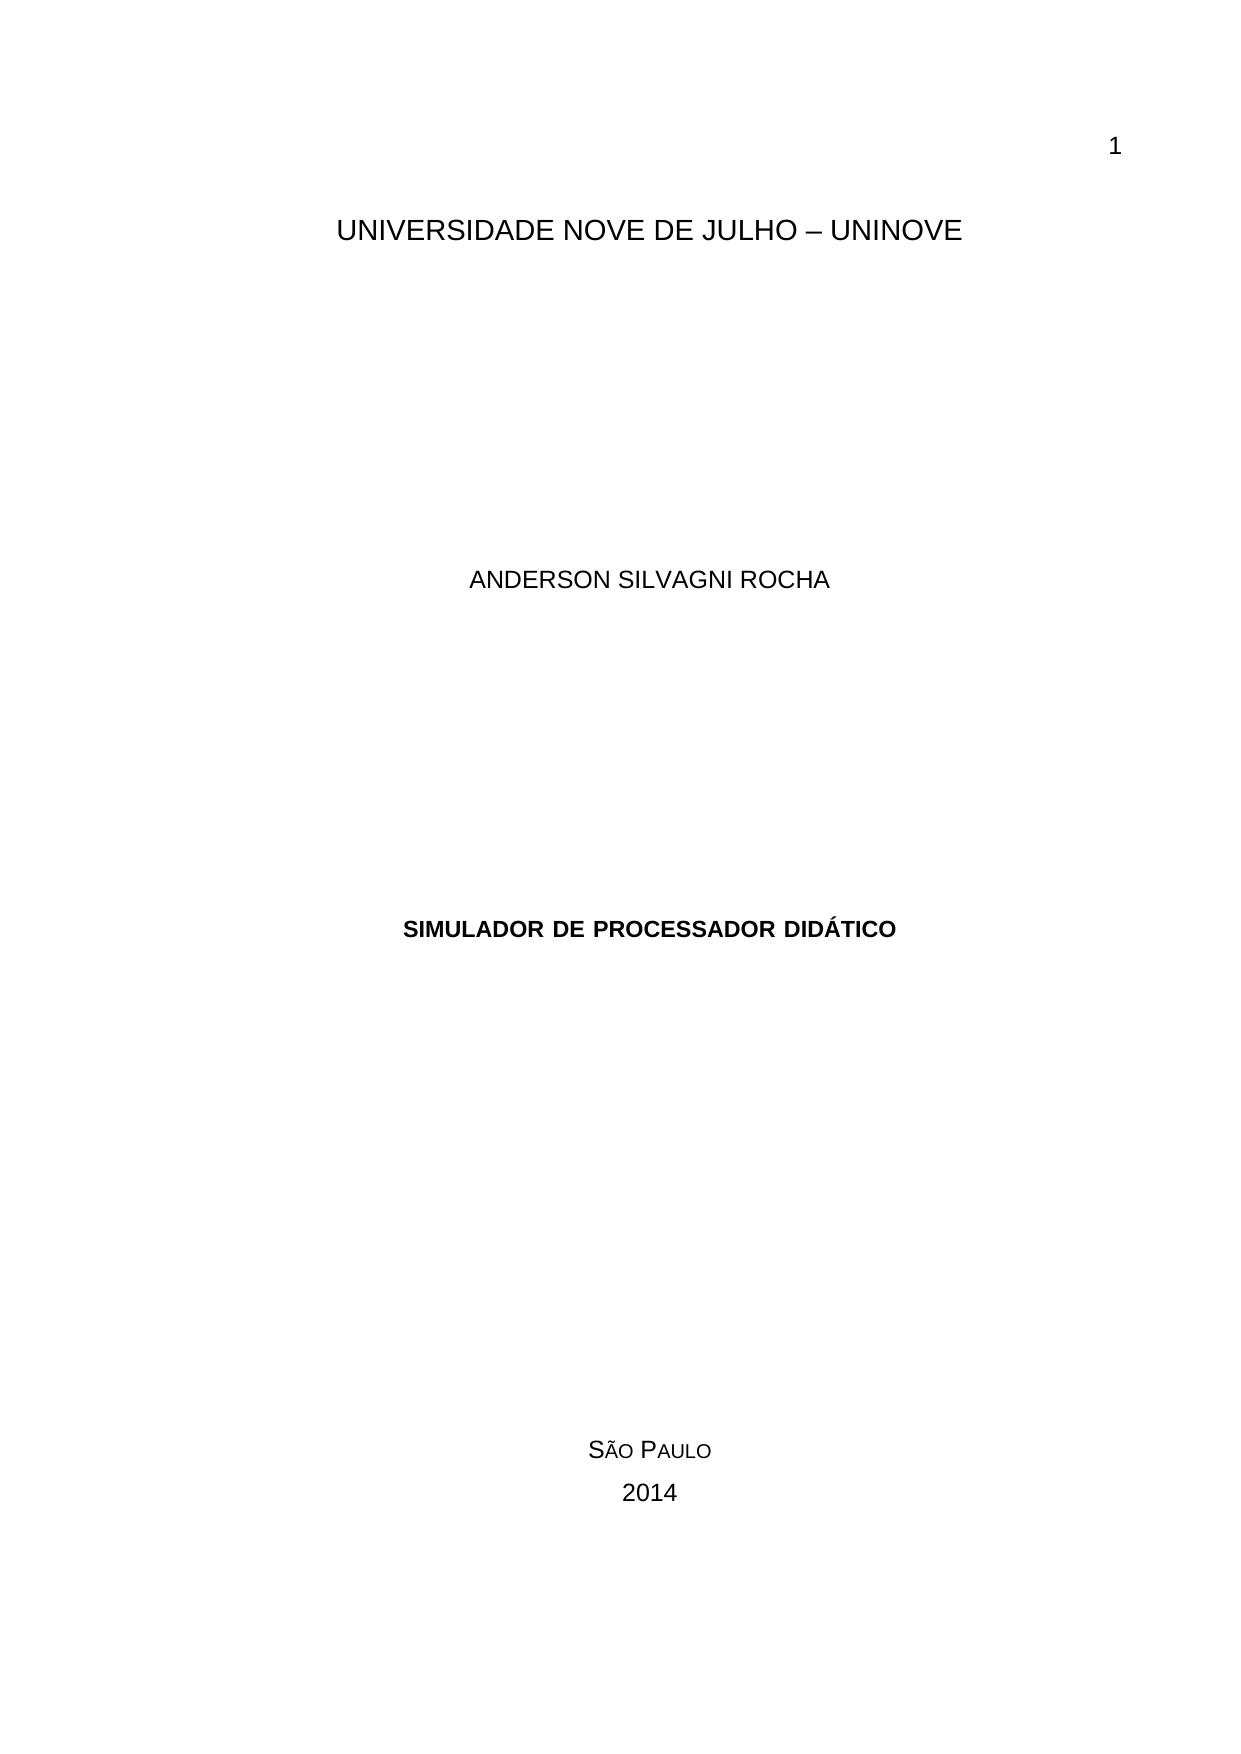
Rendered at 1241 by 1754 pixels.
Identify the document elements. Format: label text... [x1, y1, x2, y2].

text São Paulo [177, 1435, 1122, 1464]
text 2014 [177, 1478, 1122, 1507]
text simulador de processador didático [177, 910, 1122, 944]
text UNIVERSIDADE NOVE DE JULHO – UNINOVE [177, 213, 1122, 247]
text ANDERSON SILVAGNI ROCHA [177, 565, 1122, 594]
